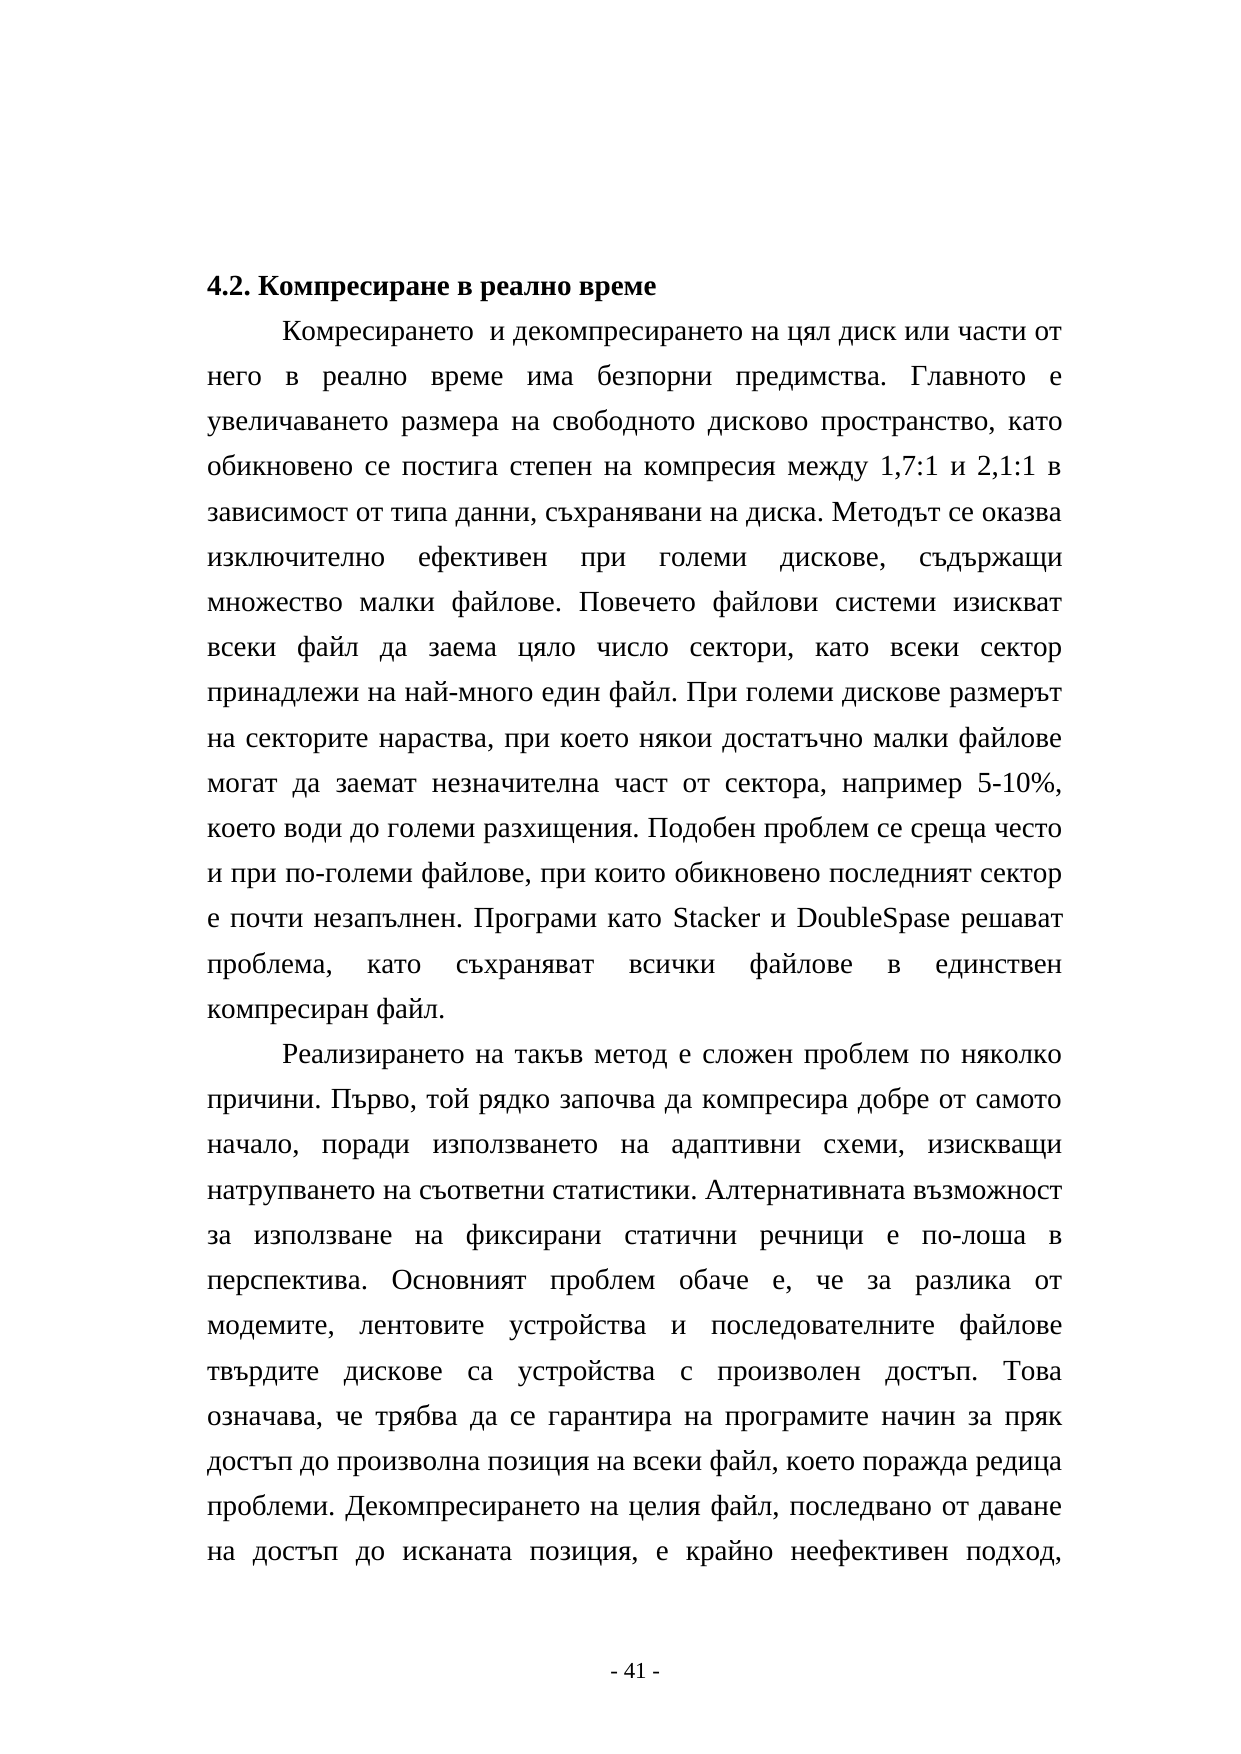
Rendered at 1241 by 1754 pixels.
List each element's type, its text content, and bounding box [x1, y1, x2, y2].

text Комресирането и декомпресирането на цял диск или части от него в реално време има безпорни предимства. Главното е увеличаването размера на свободното дисково пространство, като обикновено се постига степен на компресия между 1,7:1 и 2,1:1 в зависимост от типа данни, съхранявани на диска. Методът се оказва изключително ефективен при големи дискове, съдържащи множество малки файлове. Повечето файлови системи изискват всеки файл да заема цяло число сектори, като всеки сектор принадлежи на най-много един файл. При големи дискове размерът на секторите нараства, при което някои достатъчно малки файлове могат да заемат незначителна част от сектора, например 5-10%, което води до големи разхищения. Подобен проблем се среща често и при по-големи файлове, при които обикновено последният сектор е почти незапълнен. Програми като Stacker и DoubleSpase решават проблема, като съхраняват всички файлове в единствен компресиран файл. [207, 313, 1063, 1024]
text 4.2. Компресиране в реално време [207, 268, 1063, 301]
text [207, 1036, 1063, 1567]
